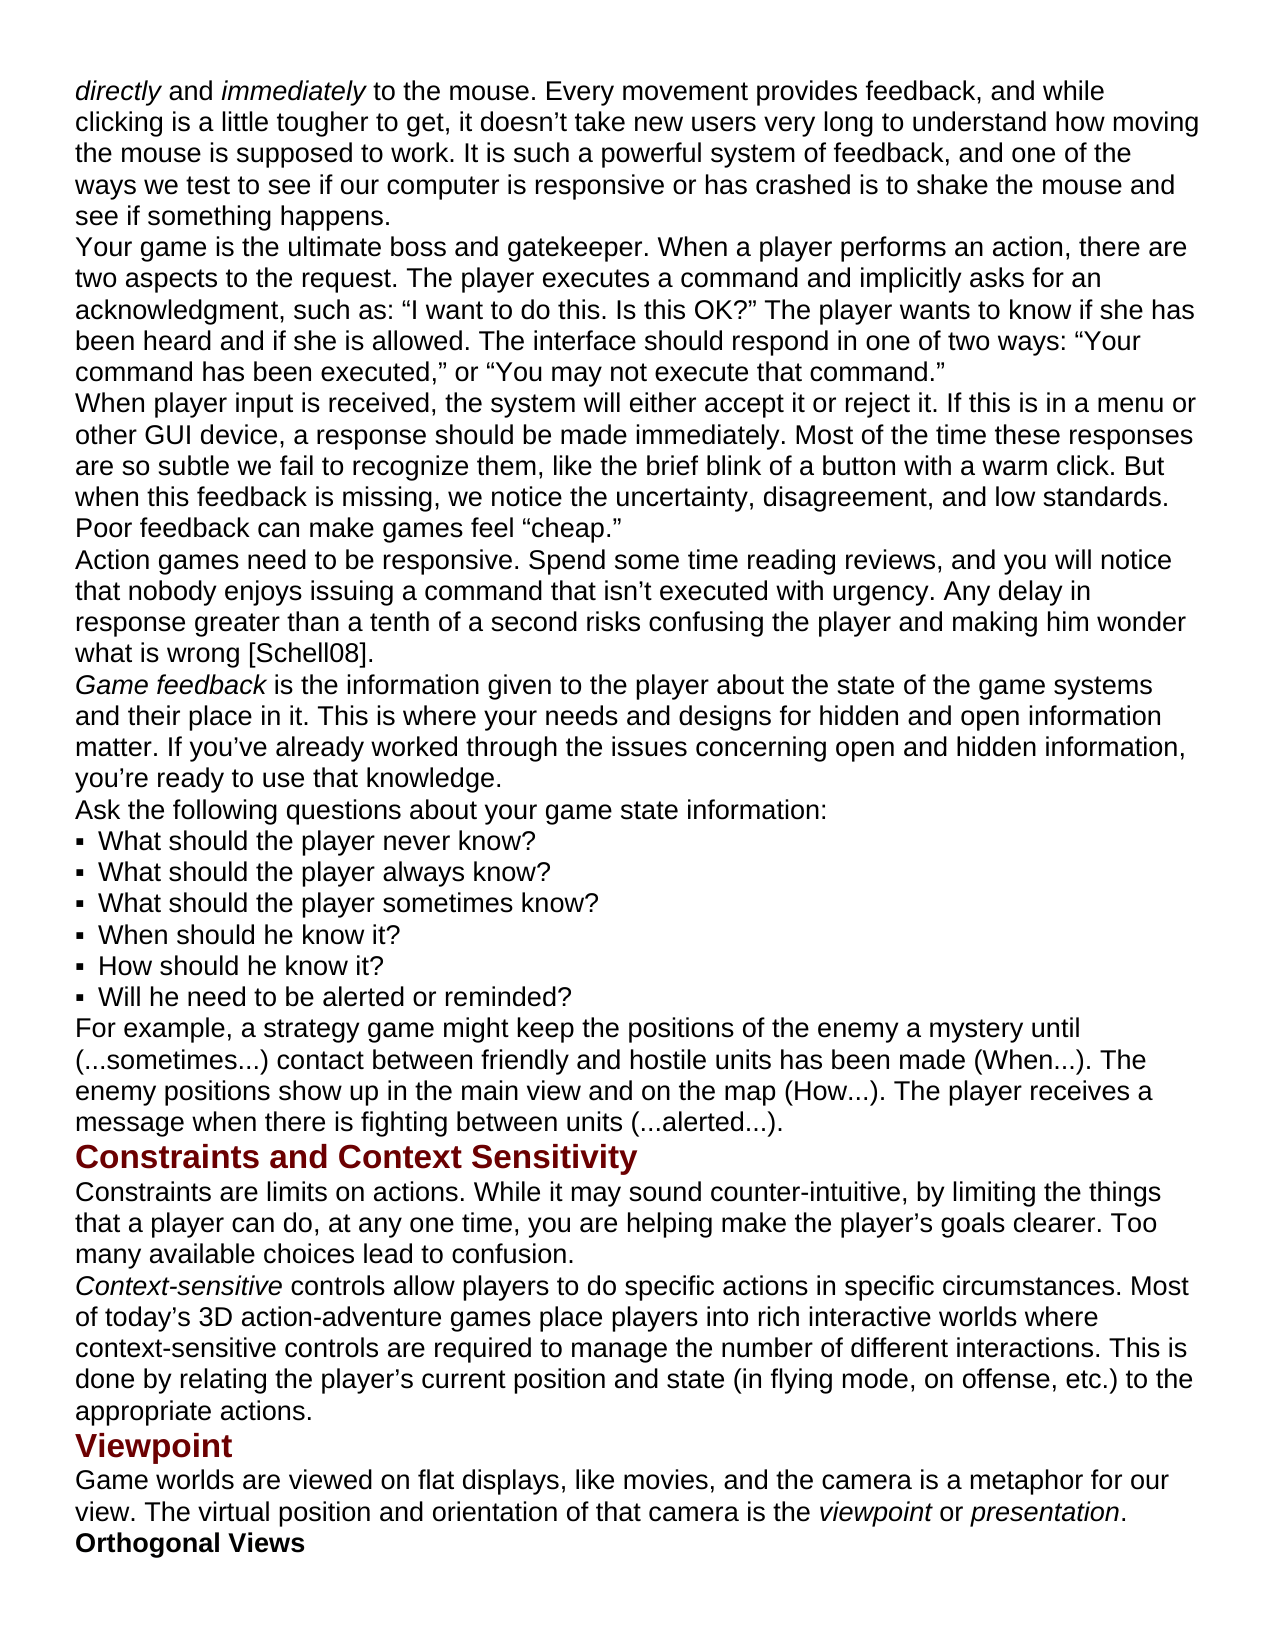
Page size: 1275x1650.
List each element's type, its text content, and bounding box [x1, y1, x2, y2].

text Context-sensitive controls allow players to do specific actions in specific circumstances. Most of today’s 3D action-adventure games place players into rich interactive worlds where context-sensitive controls are required to manage the number of different interactions. This is done by relating the player’s current position and state (in flying mode, on offense, etc.) to the appropriate actions. [75, 1270, 1200, 1426]
list Will he need to be alerted or reminded? [75, 981, 1200, 1012]
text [75, 75, 1200, 231]
list When should he know it? [75, 919, 1200, 950]
text Your game is the ultimate boss and gatekeeper. When a player performs an action, there are two aspects to the request. The player executes a command and implicitly asks for an acknowledgment, such as: “I want to do this. Is this OK?” The player wants to know if she has been heard and if she is allowed. The interface should respond in one of two ways: “Your command has been executed,” or “You may not execute that command.” [75, 231, 1200, 387]
text Game feedback is the information given to the player about the state of the game systems and their place in it. This is where your needs and designs for hidden and open information matter. If you’ve already worked through the issues concerning open and hidden information, you’re ready to use that knowledge. [75, 669, 1200, 794]
text Action games need to be responsive. Spend some time reading reviews, and you will notice that nobody enjoys issuing a command that isn’t executed with urgency. Any delay in response greater than a tenth of a second risks confusing the player and making him wonder what is wrong [Schell08]. [75, 544, 1200, 669]
text Constraints and Context Sensitivity [75, 1137, 1200, 1176]
list What should the player never know? [75, 825, 1200, 856]
text Ask the following questions about your game state information: [75, 794, 1200, 825]
text Viewpoint [75, 1426, 1200, 1464]
list What should the player sometimes know? [75, 887, 1200, 919]
list What should the player always know? [75, 856, 1200, 887]
text For example, a strategy game might keep the positions of the enemy a mystery until (...sometimes...) contact between friendly and hostile units has been made (When...). The enemy positions show up in the main view and on the map (How...). The player receives a message when there is fighting between units (...alerted...). [75, 1012, 1200, 1137]
text Orthogonal Views [75, 1527, 1200, 1558]
list How should he know it? [75, 950, 1200, 981]
text Game worlds are viewed on flat displays, like movies, and the camera is a metaphor for our view. The virtual position and orientation of that camera is the viewpoint or presentation. [75, 1464, 1200, 1527]
text Constraints are limits on actions. While it may sound counter-intuitive, by limiting the things that a player can do, at any one time, you are helping make the player’s goals clearer. Too many available choices lead to confusion. [75, 1176, 1200, 1270]
text When player input is received, the system will either accept it or reject it. If this is in a menu or other GUI device, a response should be made immediately. Most of the time these responses are so subtle we fail to recognize them, like the brief blink of a button with a warm click. But when this feedback is missing, we notice the uncertainty, disagreement, and low standards. Poor feedback can make games feel “cheap.” [75, 387, 1200, 544]
